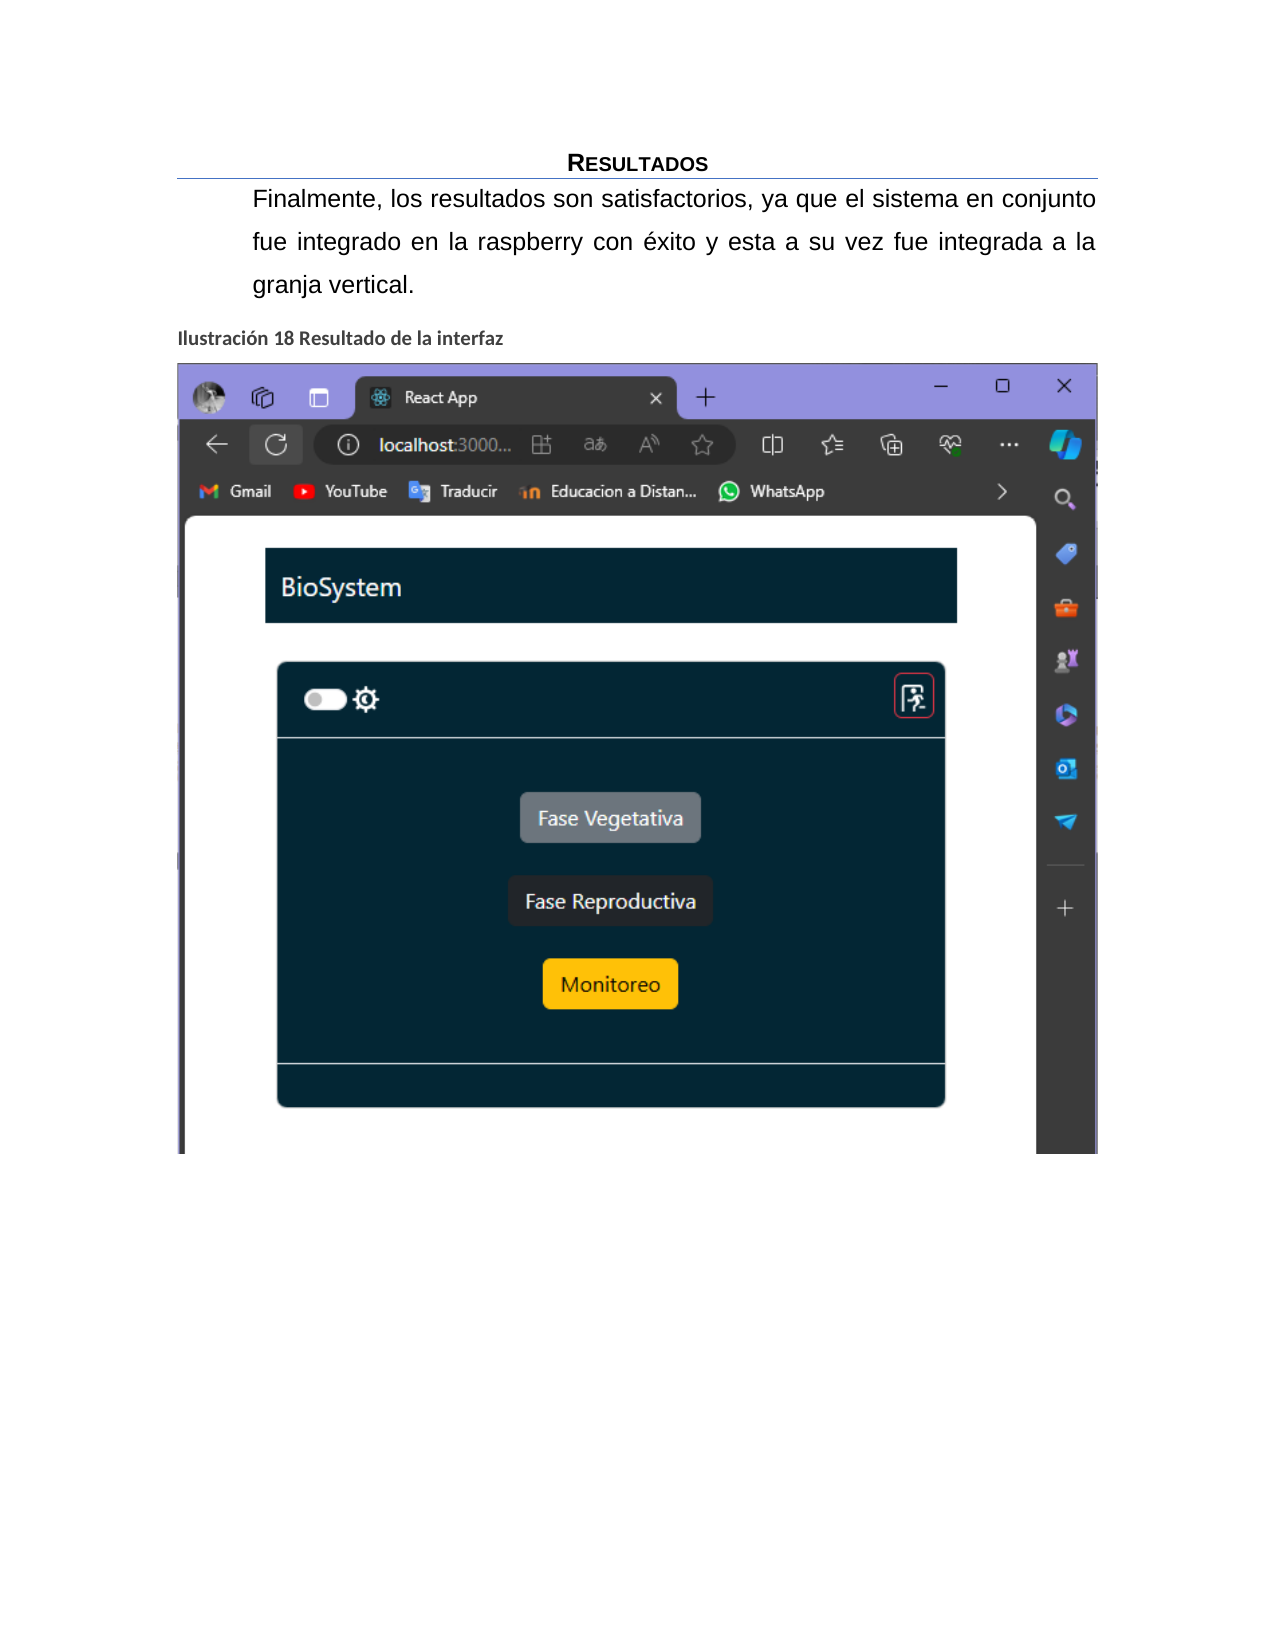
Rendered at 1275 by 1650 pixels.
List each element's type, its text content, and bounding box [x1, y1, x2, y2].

picture [177, 363, 1098, 1154]
subtitle Resultados [177, 148, 1098, 178]
text Ilustración 18 Resultado de la interfaz [177, 326, 1098, 351]
list Finalmente, los resultados son satisfactorios, ya que el sistema en conjunto fue integrado en la raspberry con éxito y esta a su vez fue integrada a la granja vertical. [252, 184, 1098, 299]
